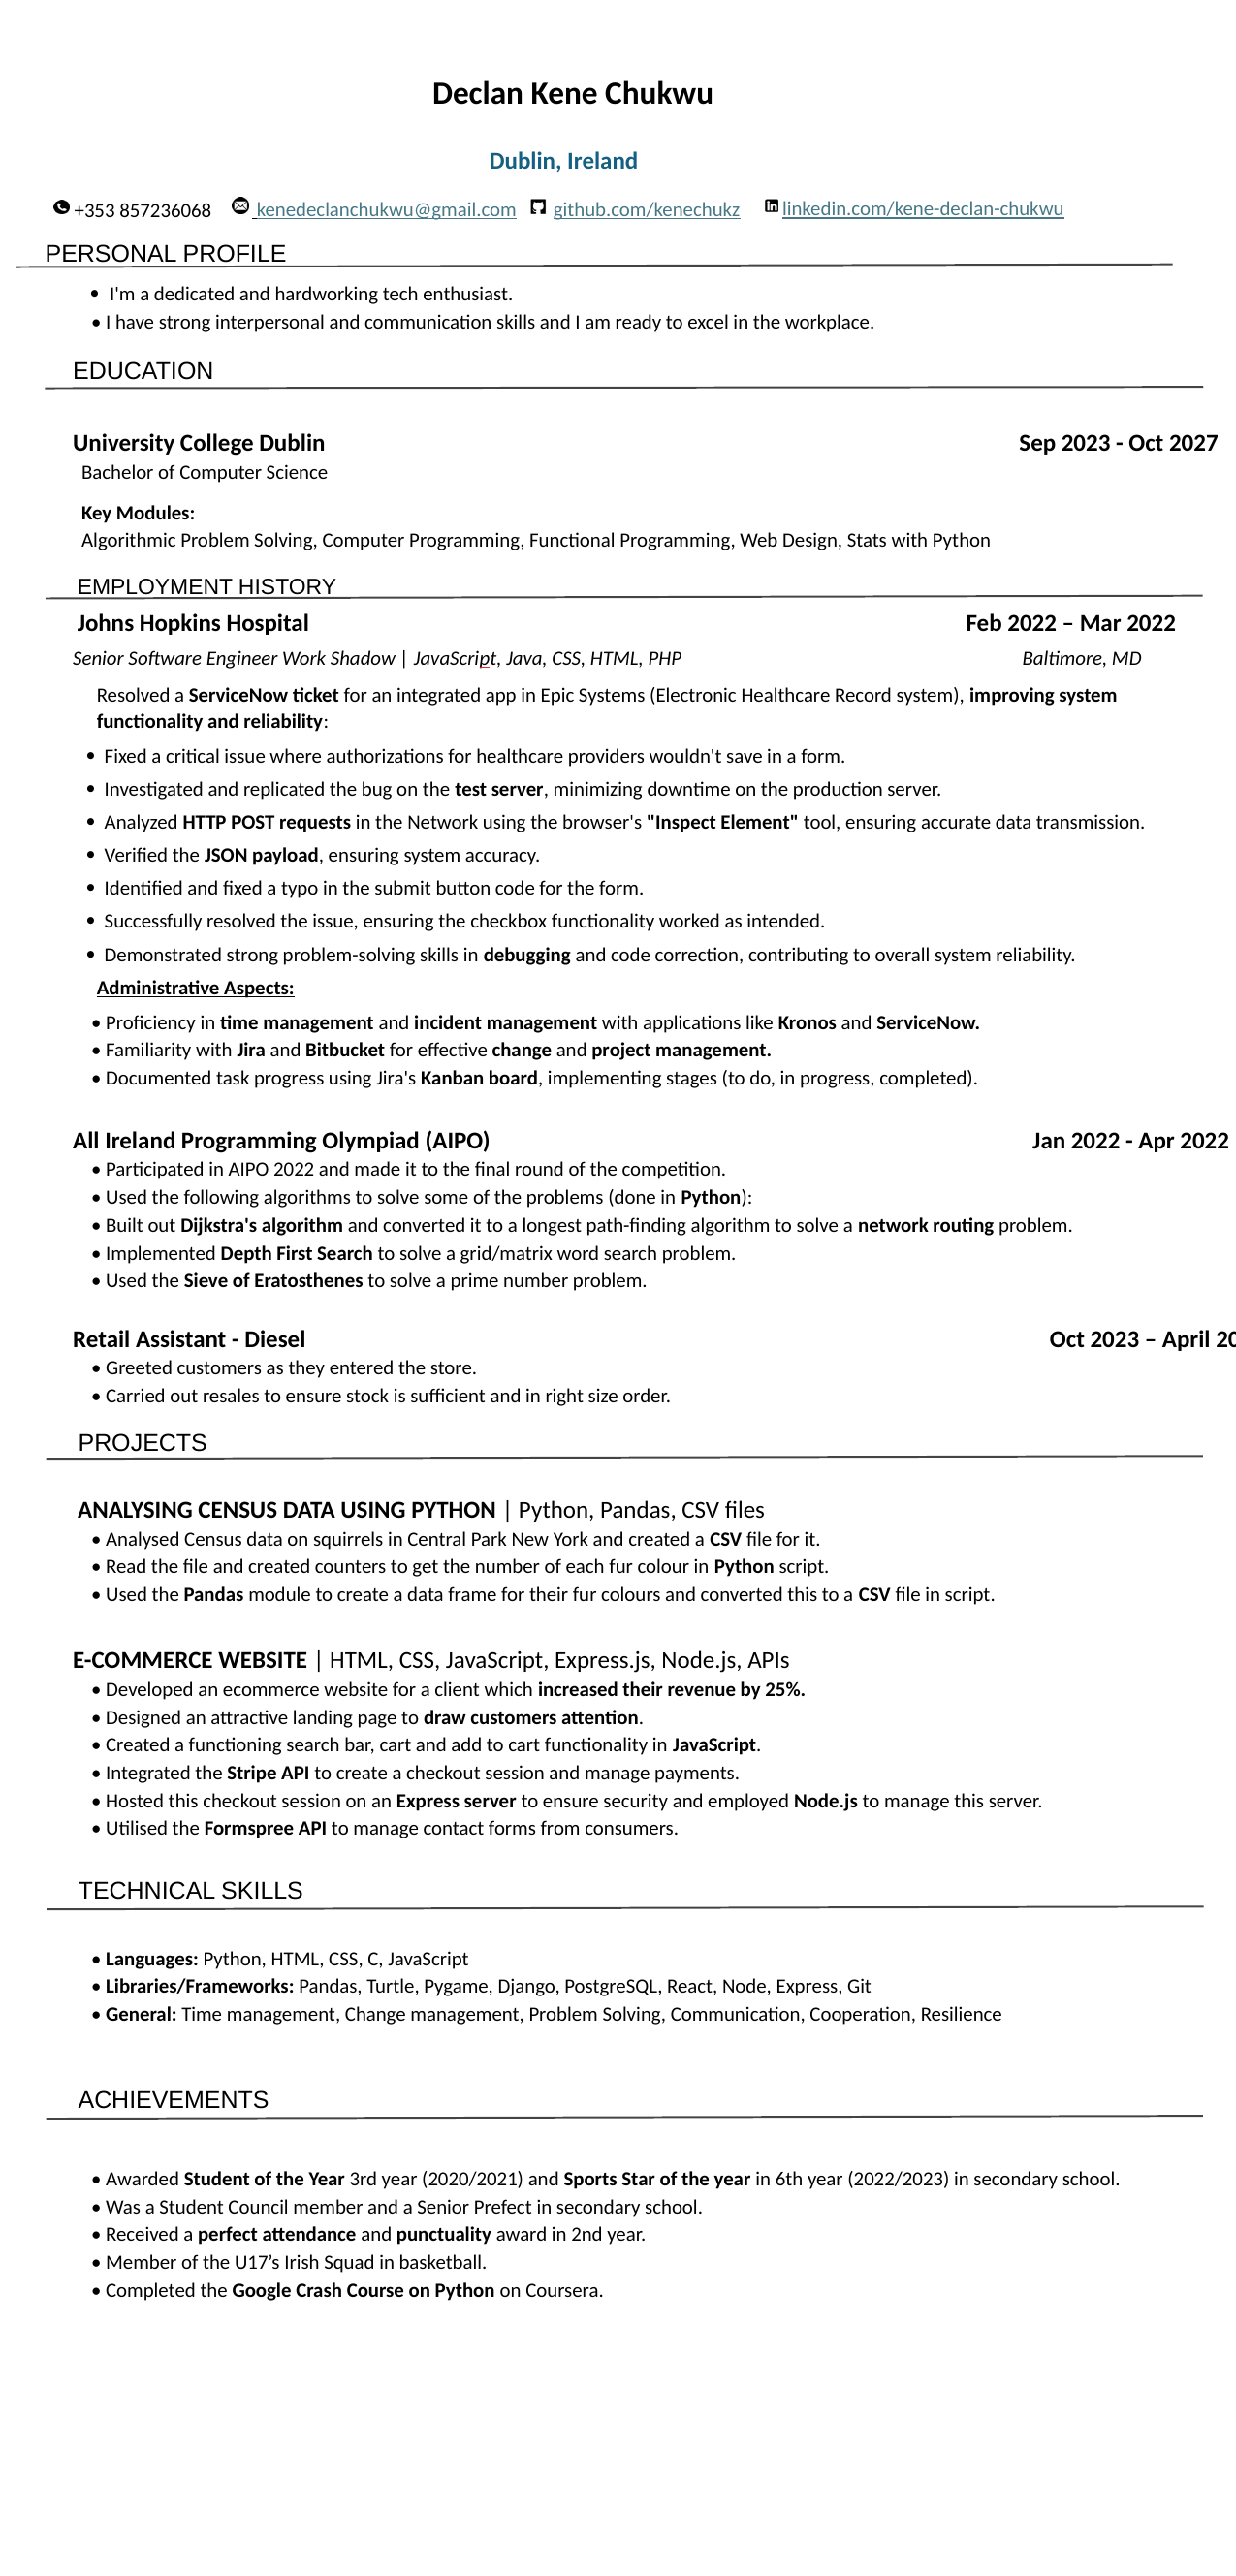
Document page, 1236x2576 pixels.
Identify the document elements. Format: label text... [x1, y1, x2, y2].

subtitle EDUCATION [73, 357, 1163, 385]
list Proficiency in time management and incident management with applications like Kronos and ServiceNow. [91, 1010, 1163, 1034]
text Resolved a ServiceNow ticket for an integrated app in Epic Systems (Electronic Healthcare Record system), improving system functionality and reliability: [96, 682, 1163, 734]
list Integrated the Stripe API to create a checkout session and manage payments. [91, 1760, 1163, 1785]
list Received a perfect attendance and punctuality award in 2nd year. [91, 2221, 1163, 2246]
list Created a functioning search bar, cart and add to cart functionality in JavaScript. [91, 1733, 1163, 1757]
text Dublin, Ireland [73, 145, 1163, 175]
list I have strong interpersonal and communication skills and I am ready to excel in the workplace. [91, 309, 1163, 333]
list Successfully resolved the issue, ensuring the checkbox functionality worked as intended. [87, 909, 1163, 933]
picture [765, 199, 778, 212]
text • Familiarity with Jira and Bitbucket for effective change and project management. [91, 1038, 1163, 1062]
list Read the file and created counters to get the number of each fur colour in Python script. [91, 1555, 1163, 1579]
list Analysed Census data on squirrels in Central Park New York and created a CSV file for it. [91, 1526, 1163, 1551]
list I'm a dedicated and hardworking tech enthusiast. [91, 178, 1163, 266]
list Analyzed HTTP POST requests in the Network using the browser's "Inspect Element" tool, ensuring accurate data transmission. [87, 810, 1163, 834]
text Administrative Aspects: [96, 975, 1163, 999]
list Investigated and replicated the bug on the test server, minimizing downtime on the production server. [87, 776, 1163, 801]
text Declan Kene Chukwu [73, 73, 1055, 112]
list Verified the JSON payload, ensuring system accuracy. [87, 842, 1163, 867]
subtitle PROJECTS [78, 1429, 1163, 1456]
list Greeted customers as they entered the store. [91, 1355, 1163, 1380]
list Implemented Depth First Search to solve a grid/matrix word search problem. [91, 1241, 1163, 1265]
subtitle TECHNICAL SKILLS [65, 1876, 1163, 1904]
list Used the following algorithms to solve some of the problems (done in Python): [91, 1184, 1163, 1209]
list Demonstrated strong problem-solving skills in debugging and code correction, contributing to overall system reliability. [87, 942, 1163, 966]
text Senior Software Engineer Work Shadow | JavaScript, Java, CSS, HTML, PHP Baltimore, MD [73, 645, 1163, 671]
text Algorithmic Problem Solving, Computer Programming, Functional Programming, Web Design, Stats with Python [81, 527, 1163, 552]
list Member of the U17’s Irish Squad in basketball. [91, 2249, 1163, 2275]
picture [53, 200, 70, 214]
list Fixed a critical issue where authorizations for healthcare providers wouldn't save in a form. [87, 743, 1163, 769]
text • Used the Sieve of Eratosthenes to solve a prime number problem. [91, 1268, 1163, 1293]
list General: Time management, Change management, Problem Solving, Communication, Cooperation, Resilience [91, 2001, 1163, 2026]
text Retail Assistant - Diesel Oct 2023 – April 2024 [73, 1324, 1163, 1353]
list Carried out resales to ensure stock is sufficient and in right size order. [91, 1383, 1163, 1408]
list Was a Student Council member and a Senior Prefect in secondary school. [91, 2194, 1163, 2218]
list Languages: Python, HTML, CSS, C, JavaScript [91, 1946, 1163, 1970]
list Hosted this checkout session on an Express server to ensure security and employed Node.js to manage this server. [91, 1788, 1163, 1812]
list Documented task progress using Jira's Kanban board, implementing stages (to do, in progress, completed). [91, 1065, 1163, 1089]
list Utilised the Formspree API to manage contact forms from consumers. [91, 1816, 1163, 1840]
text ANALYSING CENSUS DATA USING PYTHON | Python, Pandas, CSV files [78, 1494, 1163, 1524]
text E-COMMERCE WEBSITE | HTML, CSS, JavaScript, Express.js, Node.js, APIs [73, 1645, 1163, 1675]
list Participated in AIPO 2022 and made it to the final round of the competition. [91, 1157, 1163, 1181]
picture [523, 199, 553, 214]
text University College Dublin Sep 2023 - Oct 2027 [73, 427, 1163, 457]
list Used the Pandas module to create a data frame for their fur colours and converted this to a CSV file in script. [91, 1582, 1163, 1607]
picture [232, 197, 249, 214]
subtitle ACHIEVEMENTS [78, 2086, 1163, 2114]
list Libraries/Frameworks: Pandas, Turtle, Pygame, Django, PostgreSQL, React, Node, Express, Git [91, 1974, 1163, 1998]
list I'm a dedicated and hardworking tech enthusiast. [91, 266, 1163, 306]
list Identified and fixed a typo in the submit button code for the form. [87, 876, 1163, 900]
text All Ireland Programming Olympiad (AIPO) Jan 2022 - Apr 2022 [73, 1125, 1163, 1154]
list Designed an attractive landing page to draw customers attention. [91, 1705, 1163, 1729]
list Awarded Student of the Year 3rd year (2020/2021) and Sports Star of the year in 6th year (2022/2023) in secondary school. [91, 2166, 1163, 2191]
text Bachelor of Computer Science [81, 459, 1163, 485]
list Completed the Google Crash Course on Python on Coursera. [91, 2278, 1163, 2302]
text Key Modules: [81, 500, 1163, 524]
list Built out Dijkstra's algorithm and converted it to a longest path-finding algorithm to solve a network routing problem. [91, 1212, 1163, 1237]
list Developed an ecommerce website for a client which increased their revenue by 25%. [91, 1677, 1163, 1702]
